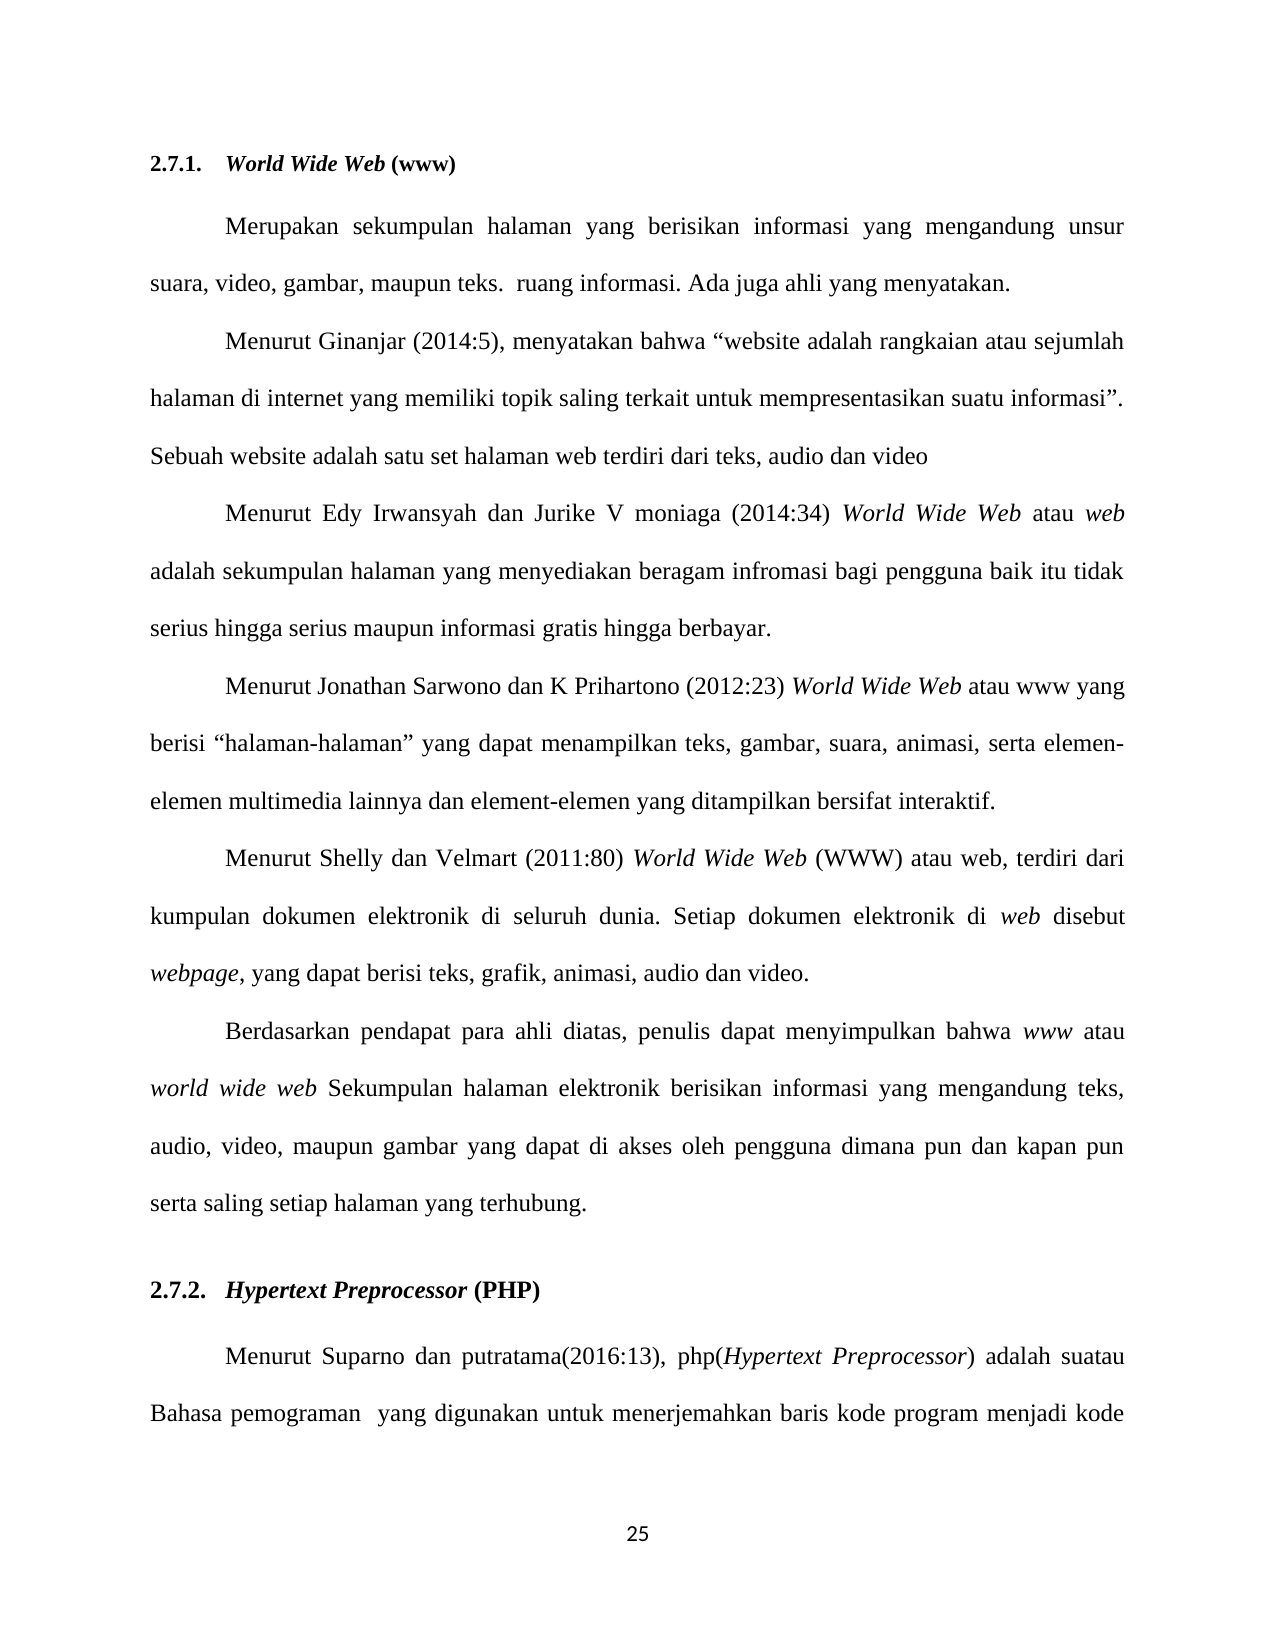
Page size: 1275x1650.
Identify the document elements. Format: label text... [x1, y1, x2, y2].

text Menurut Jonathan Sarwono dan K Prihartono (2012:23) World Wide Web atau www yang berisi “halaman-halaman” yang dapat menampilkan teks, gambar, suara, animasi, serta elemen-elemen multimedia lainnya dan element-elemen yang ditampilkan bersifat interaktif. [150, 671, 1125, 815]
text Menurut Shelly dan Velmart (2011:80) World Wide Web (WWW) atau web, terdiri dari kumpulan dokumen elektronik di seluruh dunia. Setiap dokumen elektronik di web disebut webpage, yang dapat berisi teks, grafik, animasi, audio dan video. [150, 843, 1125, 987]
text Menurut Ginanjar (2014:5), menyatakan bahwa “website adalah rangkaian atau sejumlah halaman di internet yang memiliki topik saling terkait untuk mempresentasikan suatu informasi”. Sebuah website adalah satu set halaman web terdiri dari teks, audio dan video [150, 326, 1125, 470]
subtitle World Wide Web (www) [150, 150, 1125, 176]
text Menurut Edy Irwansyah dan Jurike V moniaga (2014:34) World Wide Web atau web adalah sekumpulan halaman yang menyediakan beragam infromasi bagi pengguna baik itu tidak serius hingga serius maupun informasi gratis hingga berbayar. [150, 498, 1125, 642]
text Merupakan sekumpulan halaman yang berisikan informasi yang mengandung unsur suara, video, gambar, maupun teks. ruang informasi. Ada juga ahli yang menyatakan. [150, 211, 1125, 297]
subtitle Hypertext Preprocessor (PHP) [150, 1275, 1125, 1304]
